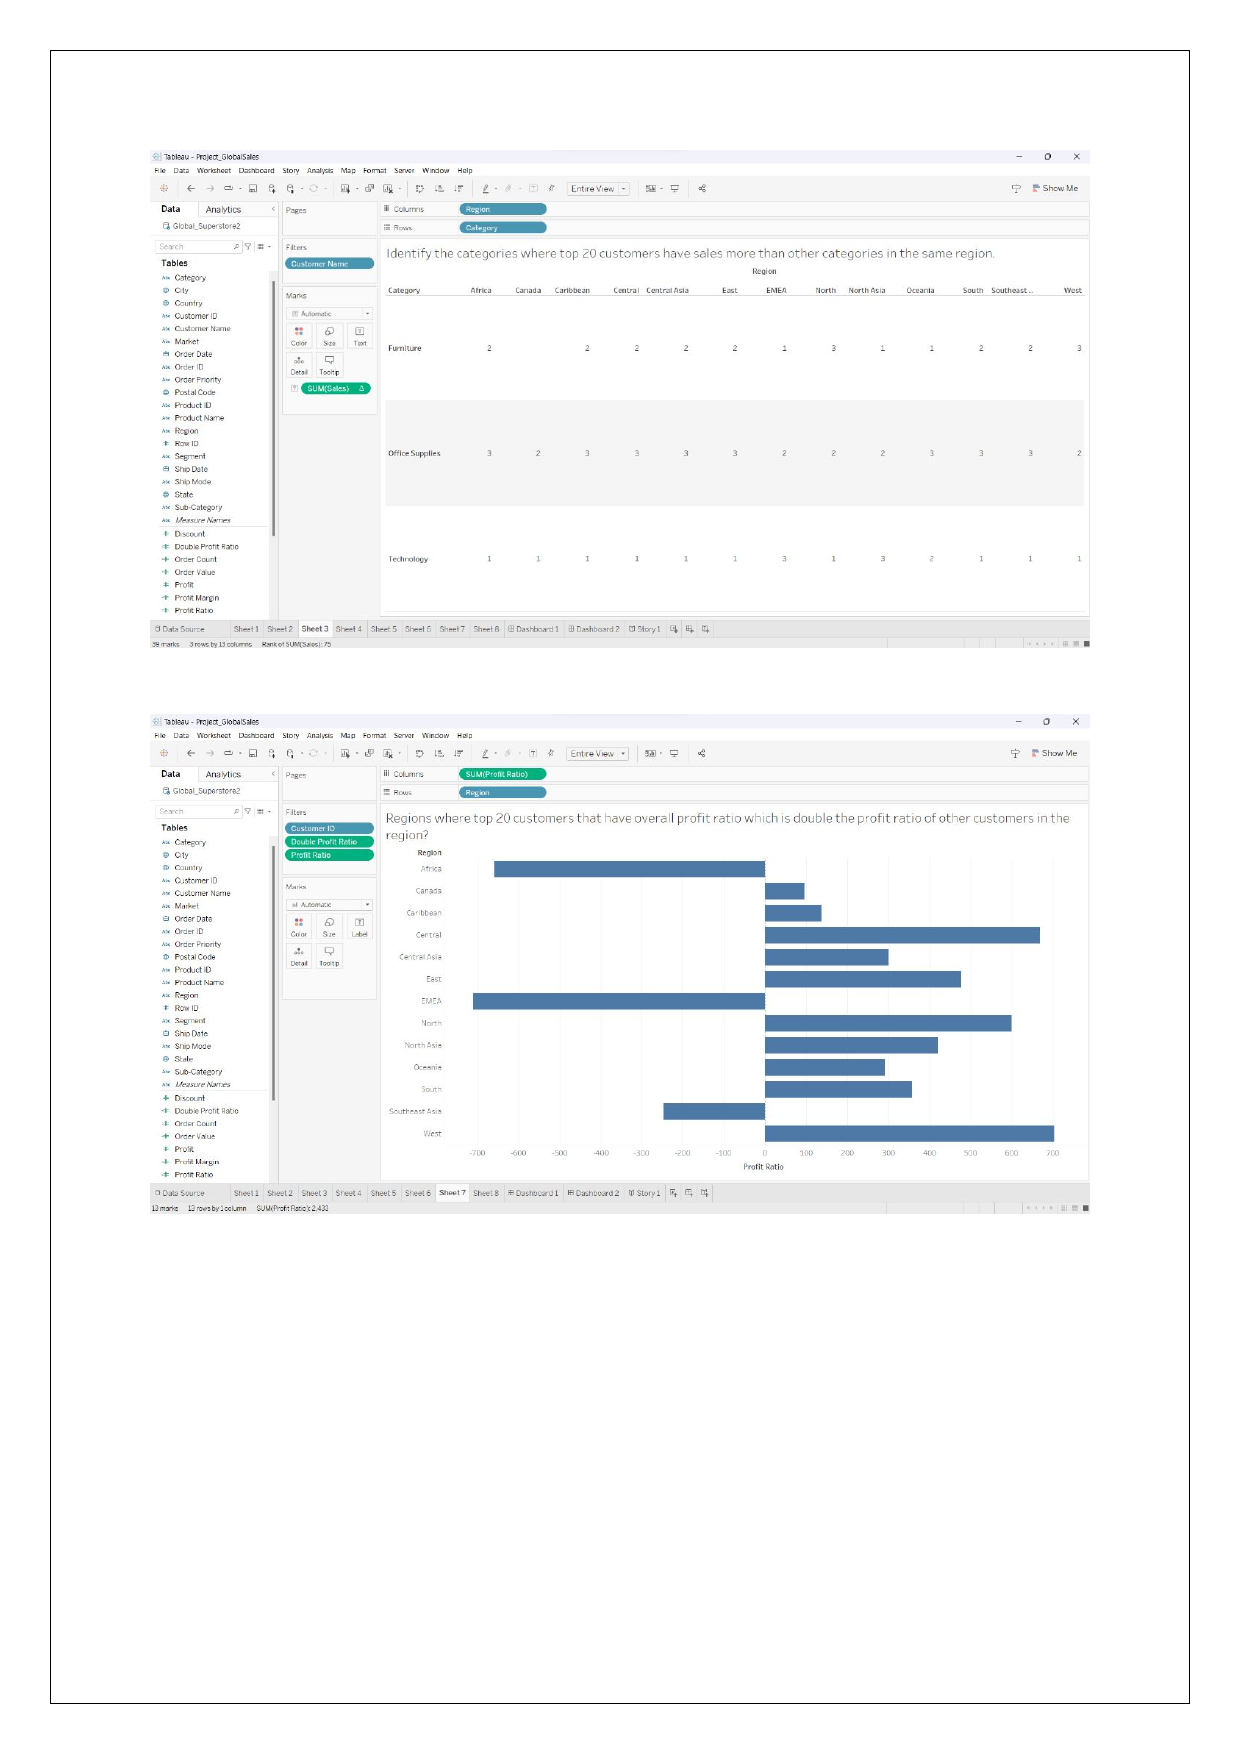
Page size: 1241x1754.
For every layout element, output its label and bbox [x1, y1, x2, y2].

picture [150, 714, 1091, 1214]
picture [150, 150, 1091, 648]
